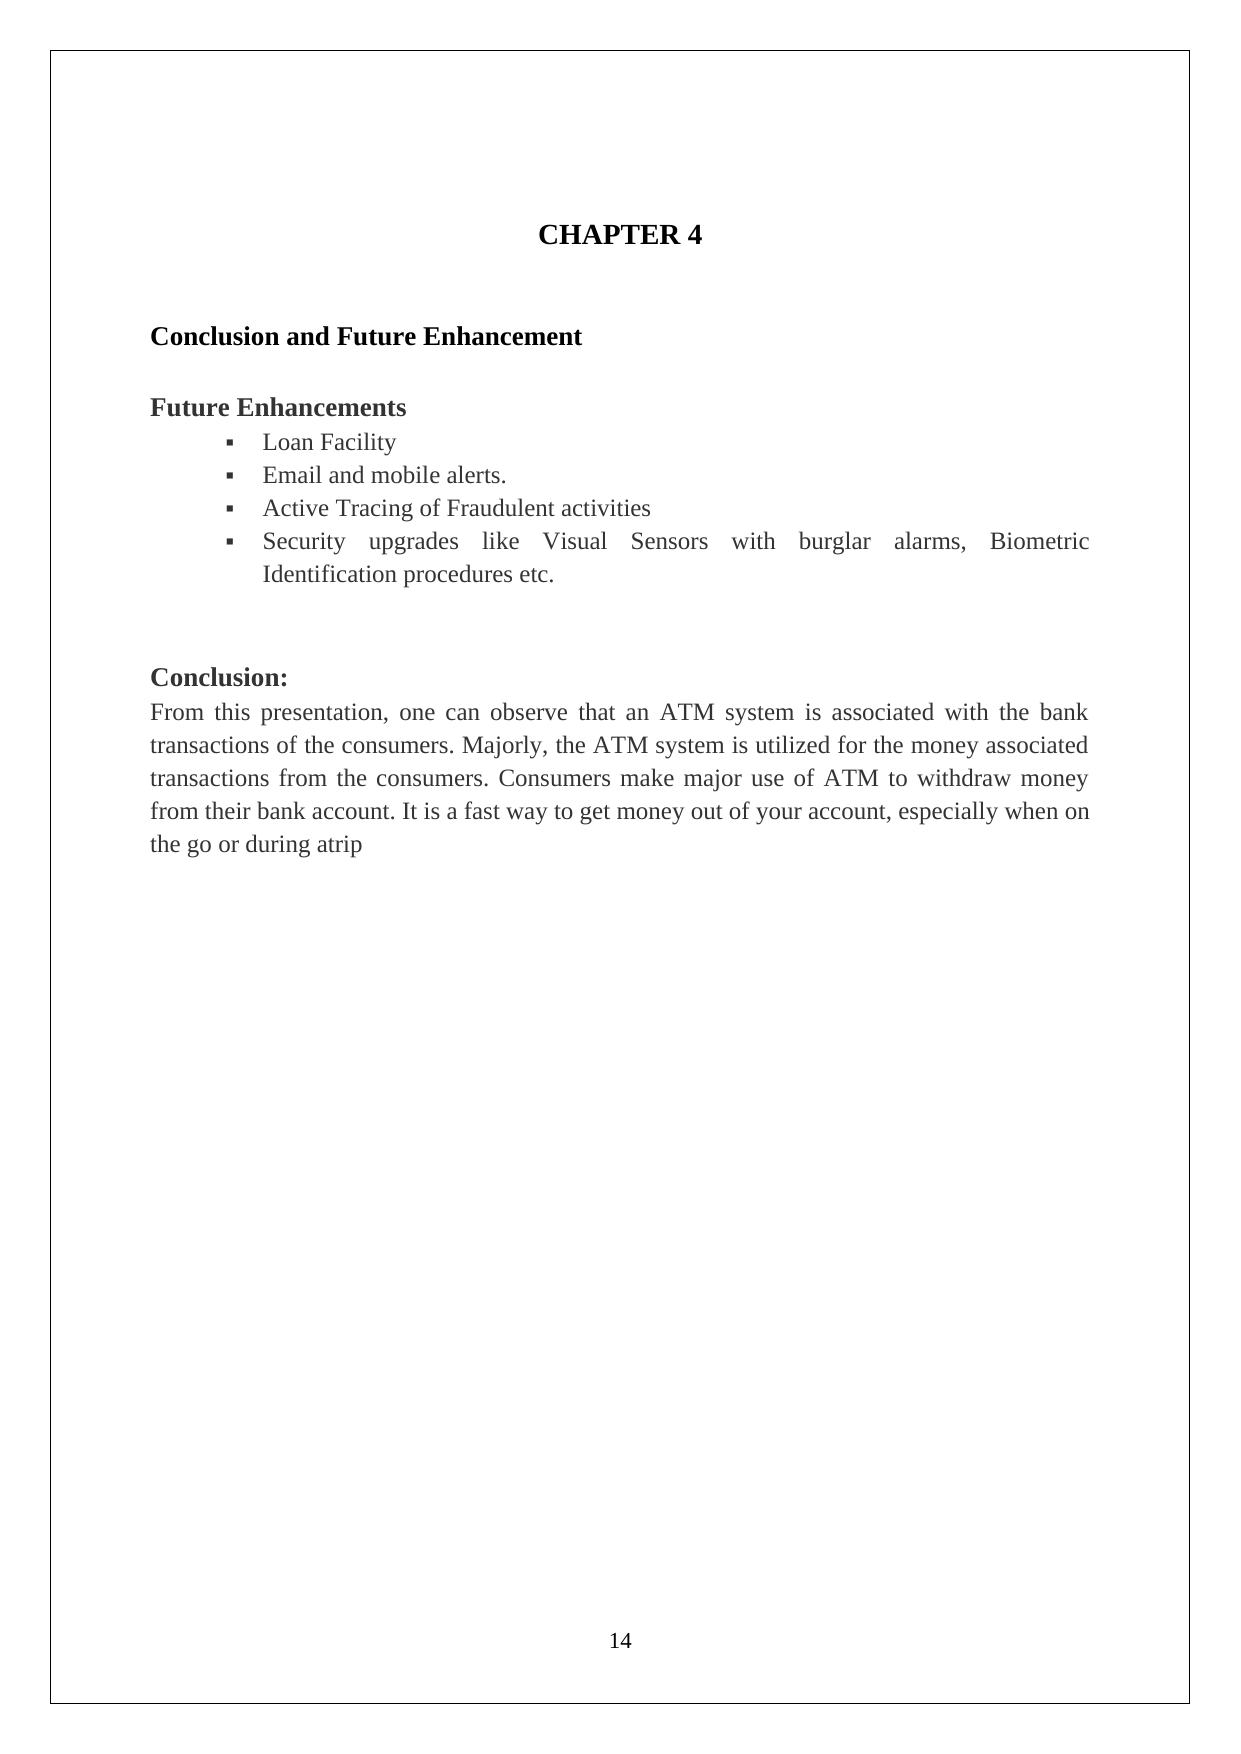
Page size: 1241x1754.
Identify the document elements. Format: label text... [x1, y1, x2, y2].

list Email and mobile alerts. [225, 460, 1090, 489]
text Conclusion: [150, 661, 1090, 692]
list Security upgrades like Visual Sensors with burglar alarms, Biometric Identification procedures etc. [225, 526, 1090, 588]
list Active Tracing of Fraudulent activities [225, 493, 1090, 522]
text CHAPTER 4 [150, 217, 1090, 251]
text Future Enhancements [150, 391, 1090, 422]
text Conclusion and Future Enhancement [150, 320, 1090, 351]
list Loan Facility [225, 427, 1090, 456]
text From this presentation, one can observe that an ATM system is associated with the bank transactions of the consumers. Majorly, the ATM system is utilized for the money associated transactions from the consumers. Consumers make major use of ATM to withdraw money from their bank account. It is a fast way to get money out of your account, especially when on the go or during atrip [150, 697, 1090, 857]
